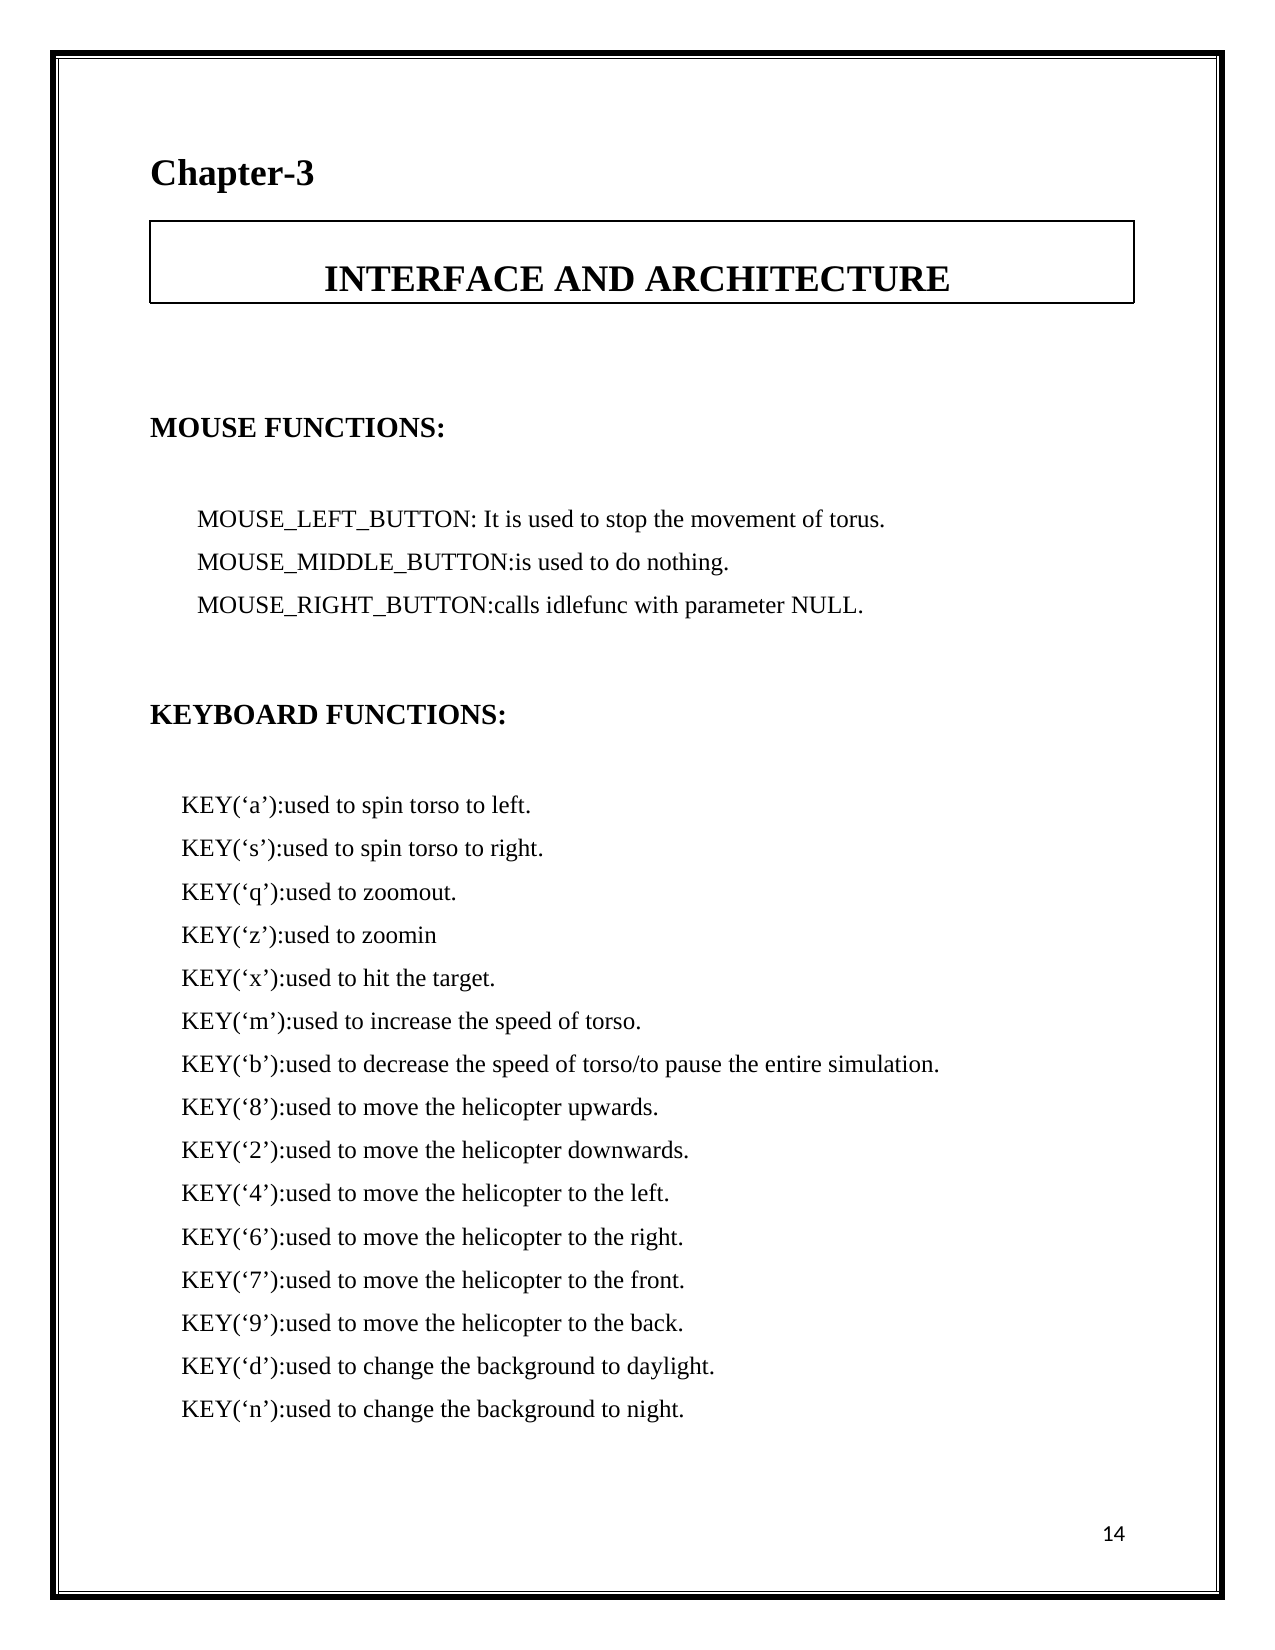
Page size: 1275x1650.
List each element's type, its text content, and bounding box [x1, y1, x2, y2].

text Chapter-3 [150, 150, 1125, 193]
text KEY(‘7’):used to move the helicopter to the front. [150, 1265, 1125, 1293]
list MOUSE_RIGHT_BUTTON:calls idlefunc with parameter NULL. [197, 590, 1125, 619]
text KEY(‘4’):used to move the helicopter to the left. [150, 1178, 1125, 1207]
text KEY(‘d’):used to change the background to daylight. [150, 1351, 1125, 1380]
list MOUSE_LEFT_BUTTON: It is used to stop the movement of torus. [197, 504, 1125, 532]
text MOUSE FUNCTIONS: [150, 410, 1125, 444]
text KEY(‘6’):used to move the helicopter to the right. [150, 1222, 1125, 1250]
text KEY(‘q’):used to zoomout. [150, 877, 1125, 905]
text KEYBOARD FUNCTIONS: [150, 697, 1125, 731]
text KEY(‘2’):used to move the helicopter downwards. [150, 1135, 1125, 1164]
text KEY(‘z’):used to zoomin [150, 920, 1125, 948]
text KEY(‘9’):used to move the helicopter to the back. [150, 1308, 1125, 1337]
text KEY(‘x’):used to hit the target. [150, 963, 1125, 992]
text KEY(‘8’):used to move the helicopter upwards. [150, 1092, 1125, 1121]
text KEY(‘b’):used to decrease the speed of torso/to pause the entire simulation. [150, 1049, 1125, 1078]
text KEY(‘n’):used to change the background to night. [150, 1394, 1125, 1423]
text KEY(‘m’):used to increase the speed of torso. [150, 1006, 1125, 1035]
text KEY(‘s’):used to spin torso to right. [150, 833, 1125, 862]
list MOUSE_MIDDLE_BUTTON:is used to do nothing. [197, 547, 1125, 576]
text KEY(‘a’):used to spin torso to left. [150, 790, 1125, 819]
subtitle INTERFACE AND ARCHITECTURE [151, 254, 1133, 302]
